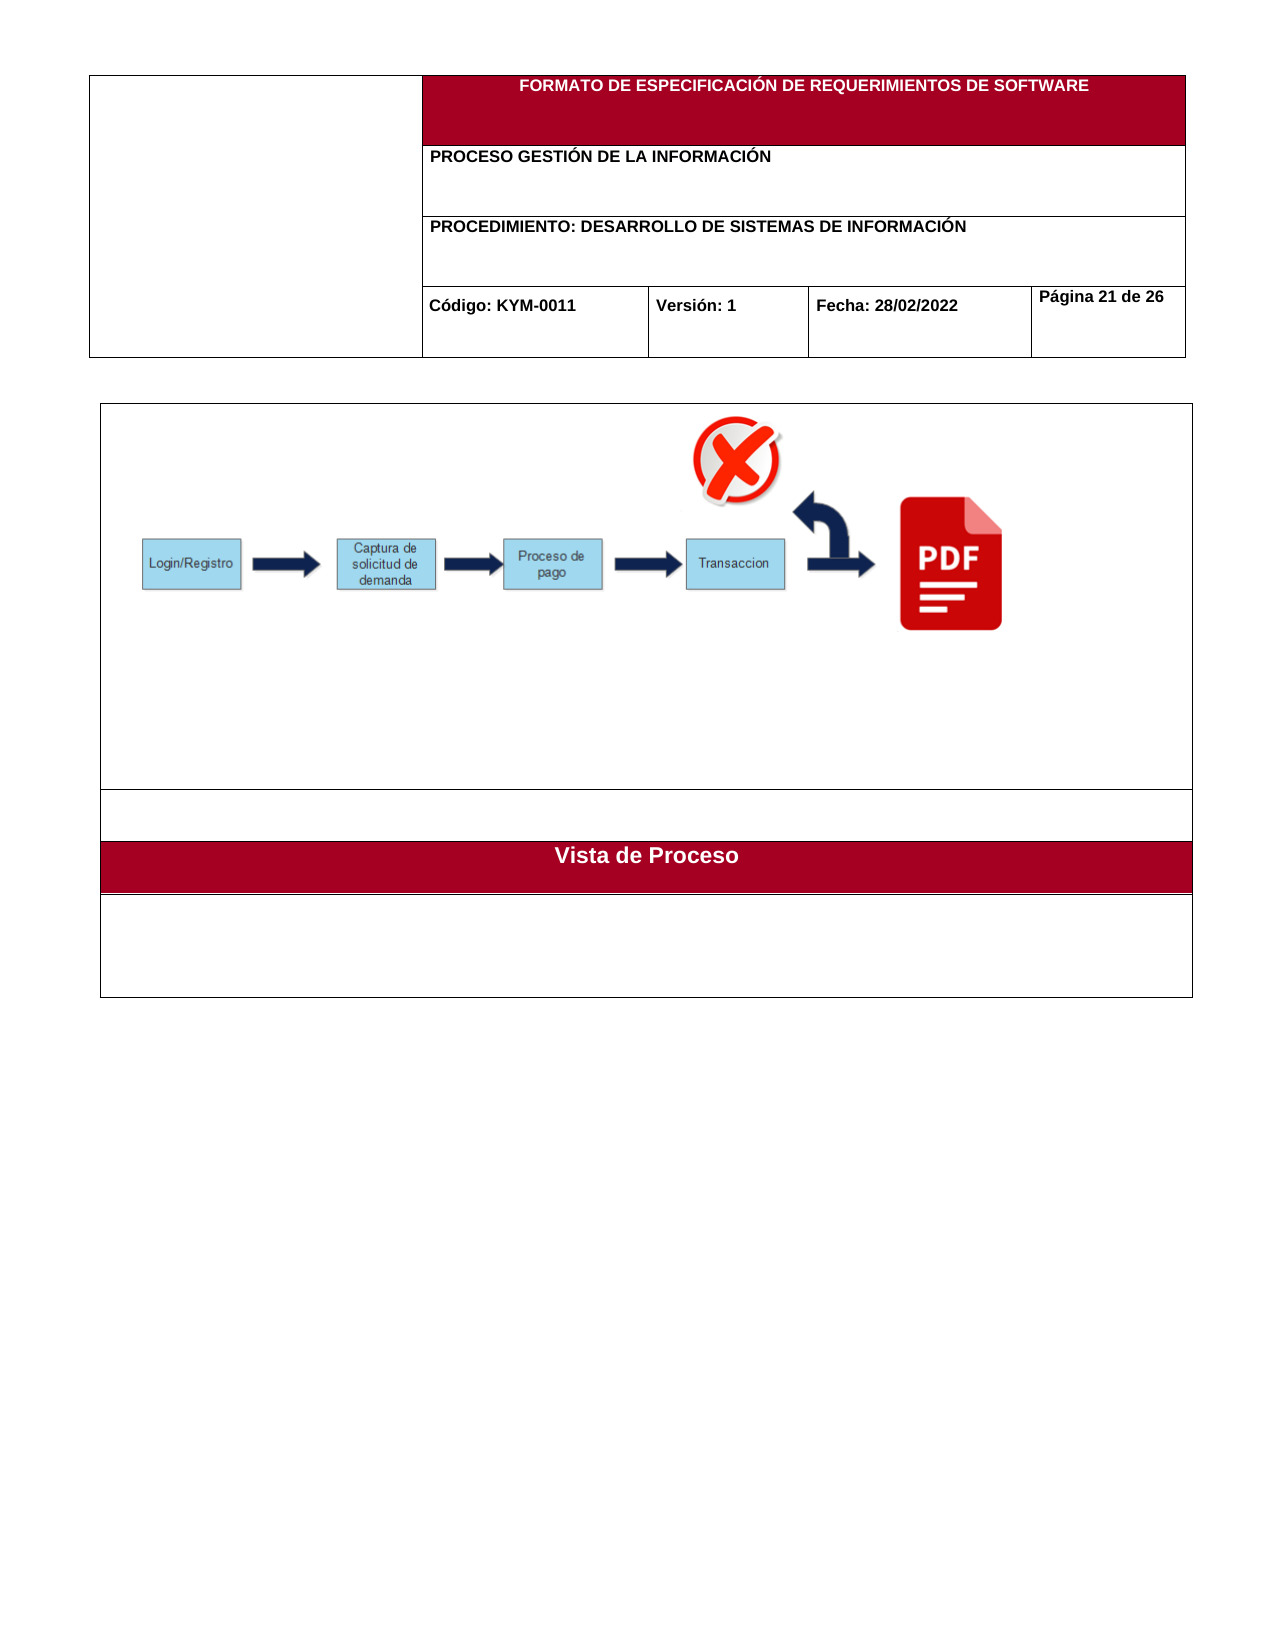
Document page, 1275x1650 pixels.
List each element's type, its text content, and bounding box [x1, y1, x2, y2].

table_cell [101, 404, 1192, 789]
table_cell [101, 790, 1192, 841]
table_cell [101, 895, 1192, 997]
table_cell Vista de Proceso [101, 842, 1192, 893]
picture [111, 404, 1033, 662]
